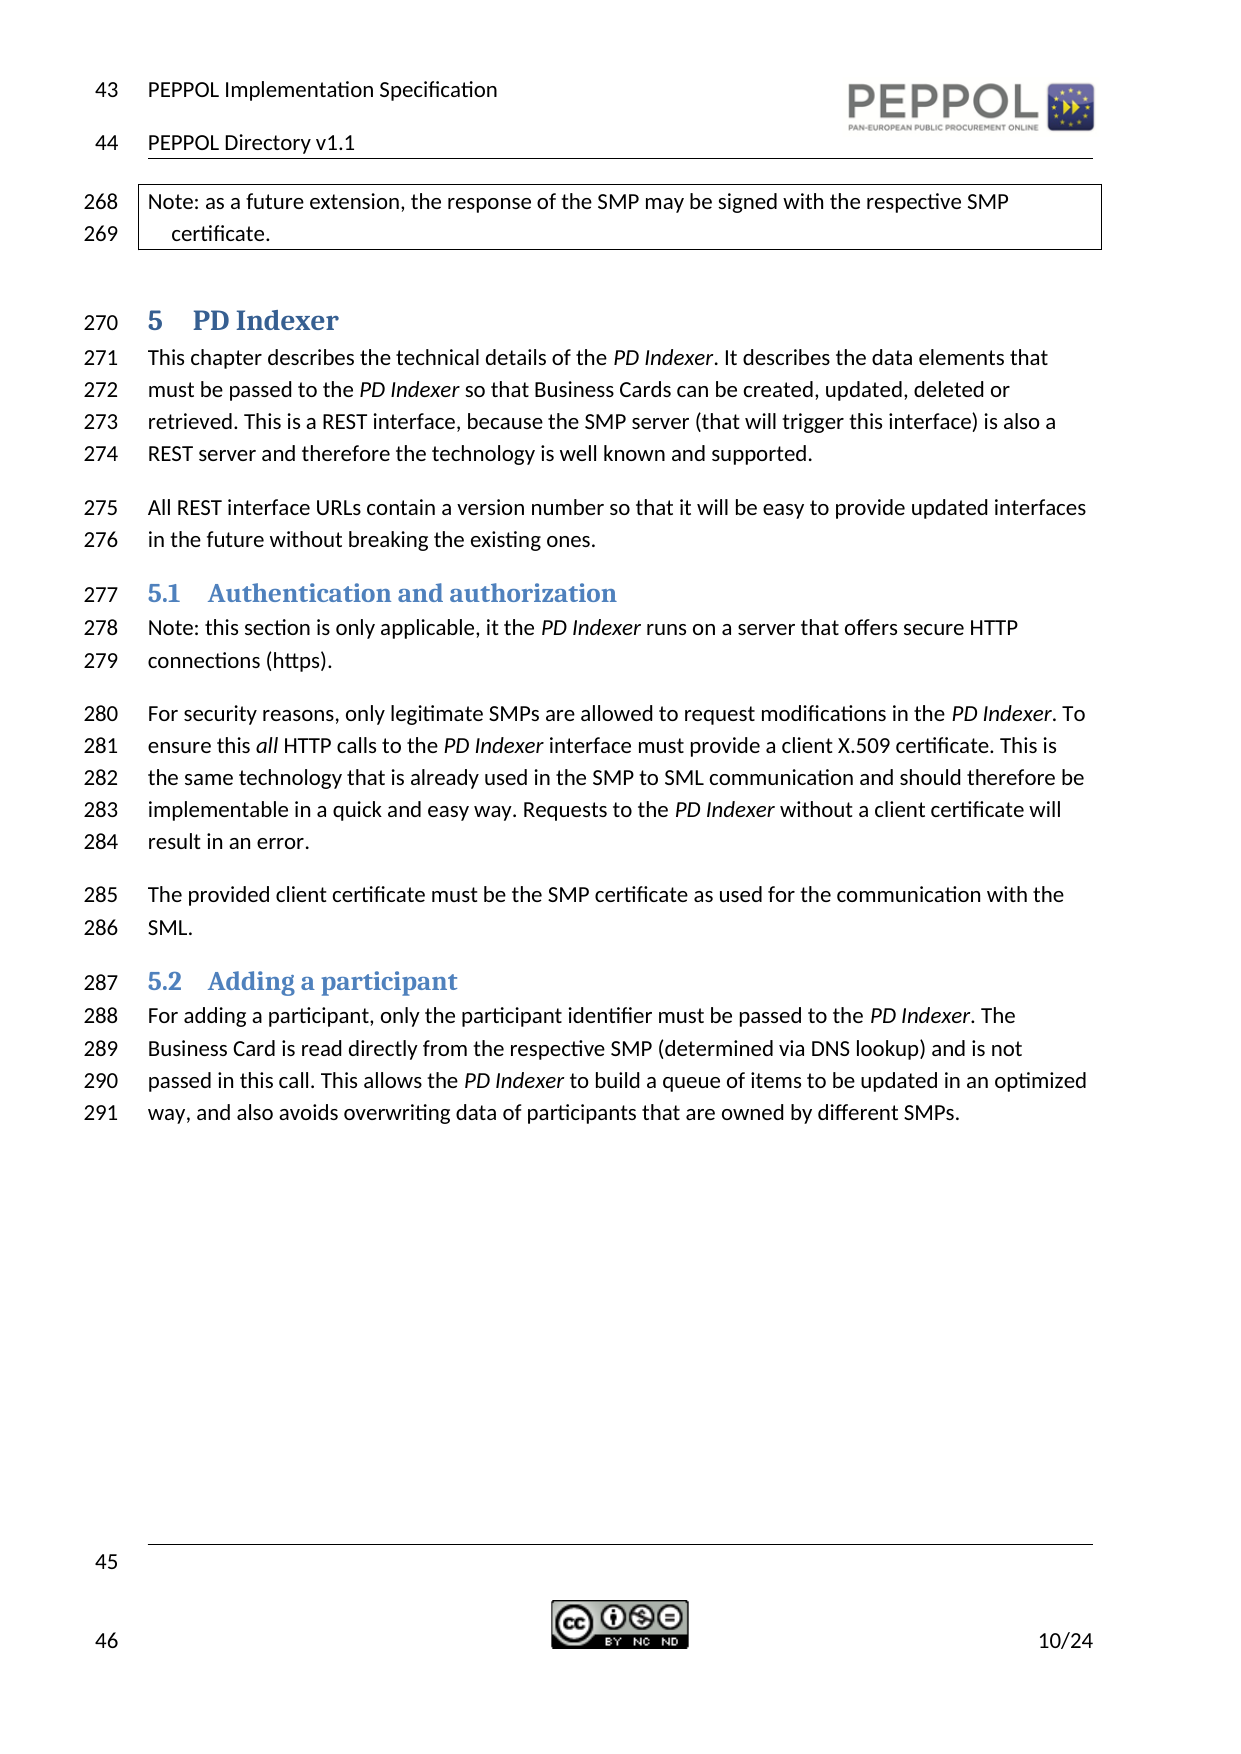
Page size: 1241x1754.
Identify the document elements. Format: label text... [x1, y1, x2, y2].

text Note: this section is only applicable, it the PD Indexer runs on a server that offers secure HTTP connections (https). [148, 613, 1093, 674]
subtitle Adding a participant [148, 966, 1093, 997]
text For adding a participant, only the participant identifier must be passed to the PD Indexer. The Business Card is read directly from the respective SMP (determined via DNS lookup) and is not passed in this call. This allows the PD Indexer to build a queue of items to be updated in an optimized way, and also avoids overwriting data of participants that are owned by different SMPs. [148, 1001, 1093, 1126]
picture [842, 77, 1100, 137]
text For security reasons, only legitimate SMPs are allowed to request modifications in the PD Indexer. To ensure this all HTTP calls to the PD Indexer interface must provide a client X.509 certificate. This is the same technology that is already used in the SMP to SML communication and should therefore be implementable in a quick and easy way. Requests to the PD Indexer without a client certificate will result in an error. [148, 699, 1093, 856]
text Note: as a future extension, the response of the SMP may be signed with the respective SMP certificate. [139, 185, 1101, 249]
subtitle PD Indexer [148, 304, 1093, 338]
text The provided client certificate must be the SMP certificate as used for the communication with the SML. [148, 881, 1093, 941]
text This chapter describes the technical details of the PD Indexer. It describes the data elements that must be passed to the PD Indexer so that Business Cards can be created, updated, deleted or retrieved. This is a REST interface, because the SMP server (that will trigger this interface) is also a REST server and therefore the technology is well known and supported. [148, 343, 1093, 468]
subtitle Authentication and authorization [148, 578, 1093, 609]
picture [551, 1600, 689, 1649]
text All REST interface URLs contain a version number so that it will be easy to provide updated interfaces in the future without breaking the existing ones. [148, 493, 1093, 553]
